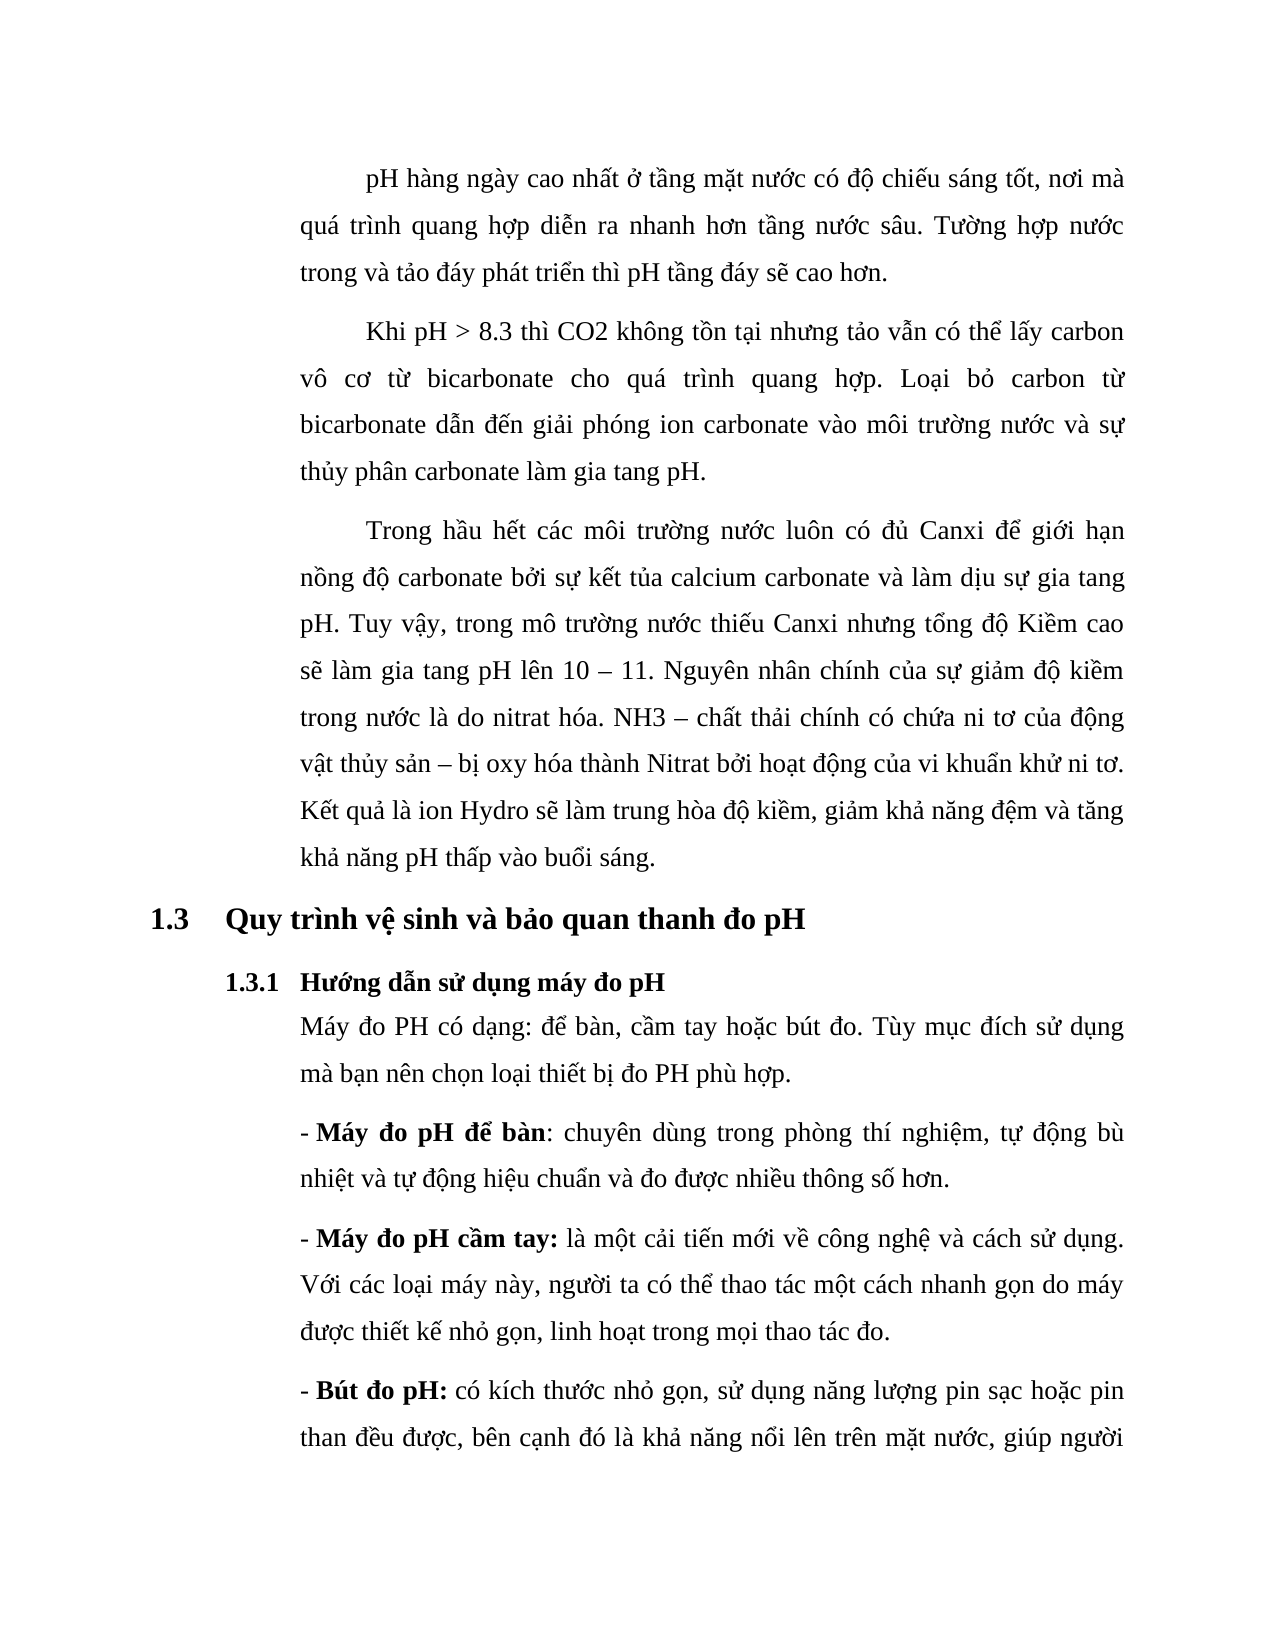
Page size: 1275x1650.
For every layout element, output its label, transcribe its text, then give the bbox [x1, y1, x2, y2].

text - Máy đo pH để bàn: chuyên dùng trong phòng thí nghiệm, tự động bù nhiệt và tự động hiệu chuẩn và đo được nhiều thông số hơn. [300, 1116, 1125, 1194]
text Máy đo PH có dạng: để bàn, cầm tay hoặc bút đo. Tùy mục đích sử dụng mà bạn nên chọn loại thiết bị đo PH phù hợp. [300, 1010, 1125, 1088]
text Trong hầu hết các môi trường nước luôn có đủ Canxi để giới hạn nồng độ carbonate bởi sự kết tủa calcium carbonate và làm dịu sự gia tang pH. Tuy vậy, trong mô trường nước thiếu Canxi nhưng tổng độ Kiềm cao sẽ làm gia tang pH lên 10 – 11. Nguyên nhân chính của sự giảm độ kiềm trong nước là do nitrat hóa. NH3 – chất thải chính có chứa ni tơ của động vật thủy sản – bị oxy hóa thành Nitrat bởi hoạt động của vi khuẩn khử ni tơ. Kết quả là ion Hydro sẽ làm trung hòa độ kiềm, giảm khả năng đệm và tăng khả năng pH thấp vào buổi sáng. [300, 514, 1125, 872]
text - Máy đo pH cầm tay: là một cải tiến mới về công nghệ và cách sử dụng. Với các loại máy này, người ta có thể thao tác một cách nhanh gọn do máy được thiết kế nhỏ gọn, linh hoạt trong mọi thao tác đo. [300, 1222, 1125, 1346]
text pH hàng ngày cao nhất ở tầng mặt nước có độ chiếu sáng tốt, nơi mà quá trình quang hợp diễn ra nhanh hơn tầng nước sâu. Tường hợp nước trong và tảo đáy phát triển thì pH tầng đáy sẽ cao hơn. [300, 162, 1125, 287]
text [300, 1374, 1125, 1452]
subtitle 1.3 Quy trình vệ sinh và bảo quan thanh đo pH [150, 900, 1125, 936]
text Khi pH > 8.3 thì CO2 không tồn tại nhưng tảo vẫn có thể lấy carbon vô cơ từ bicarbonate cho quá trình quang hợp. Loại bỏ carbon từ bicarbonate dẫn đến giải phóng ion carbonate vào môi trường nước và sự thủy phân carbonate làm gia tang pH. [300, 315, 1125, 486]
list Hướng dẫn sử dụng máy đo pH [225, 966, 1125, 997]
